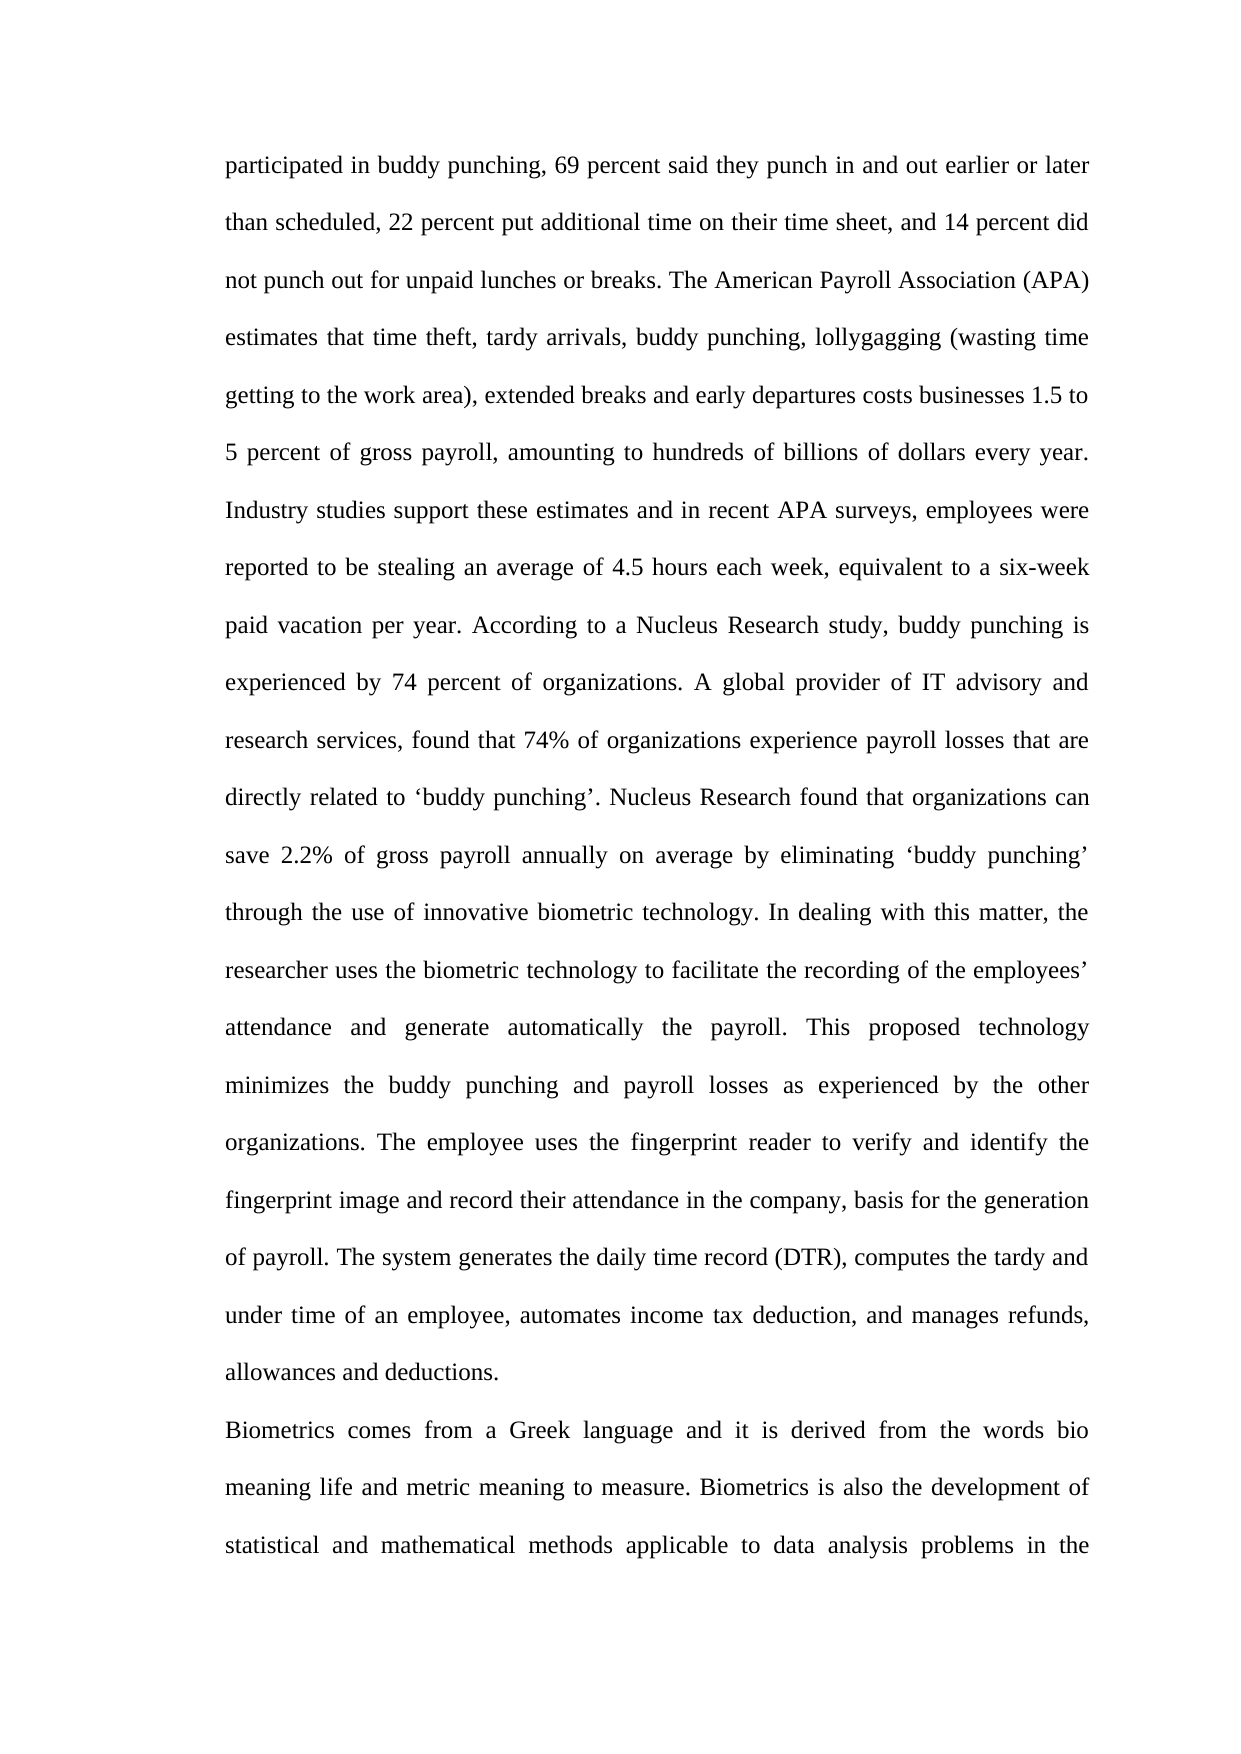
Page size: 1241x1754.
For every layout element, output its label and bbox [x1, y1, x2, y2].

text [225, 150, 1090, 1386]
list [225, 1415, 1090, 1559]
